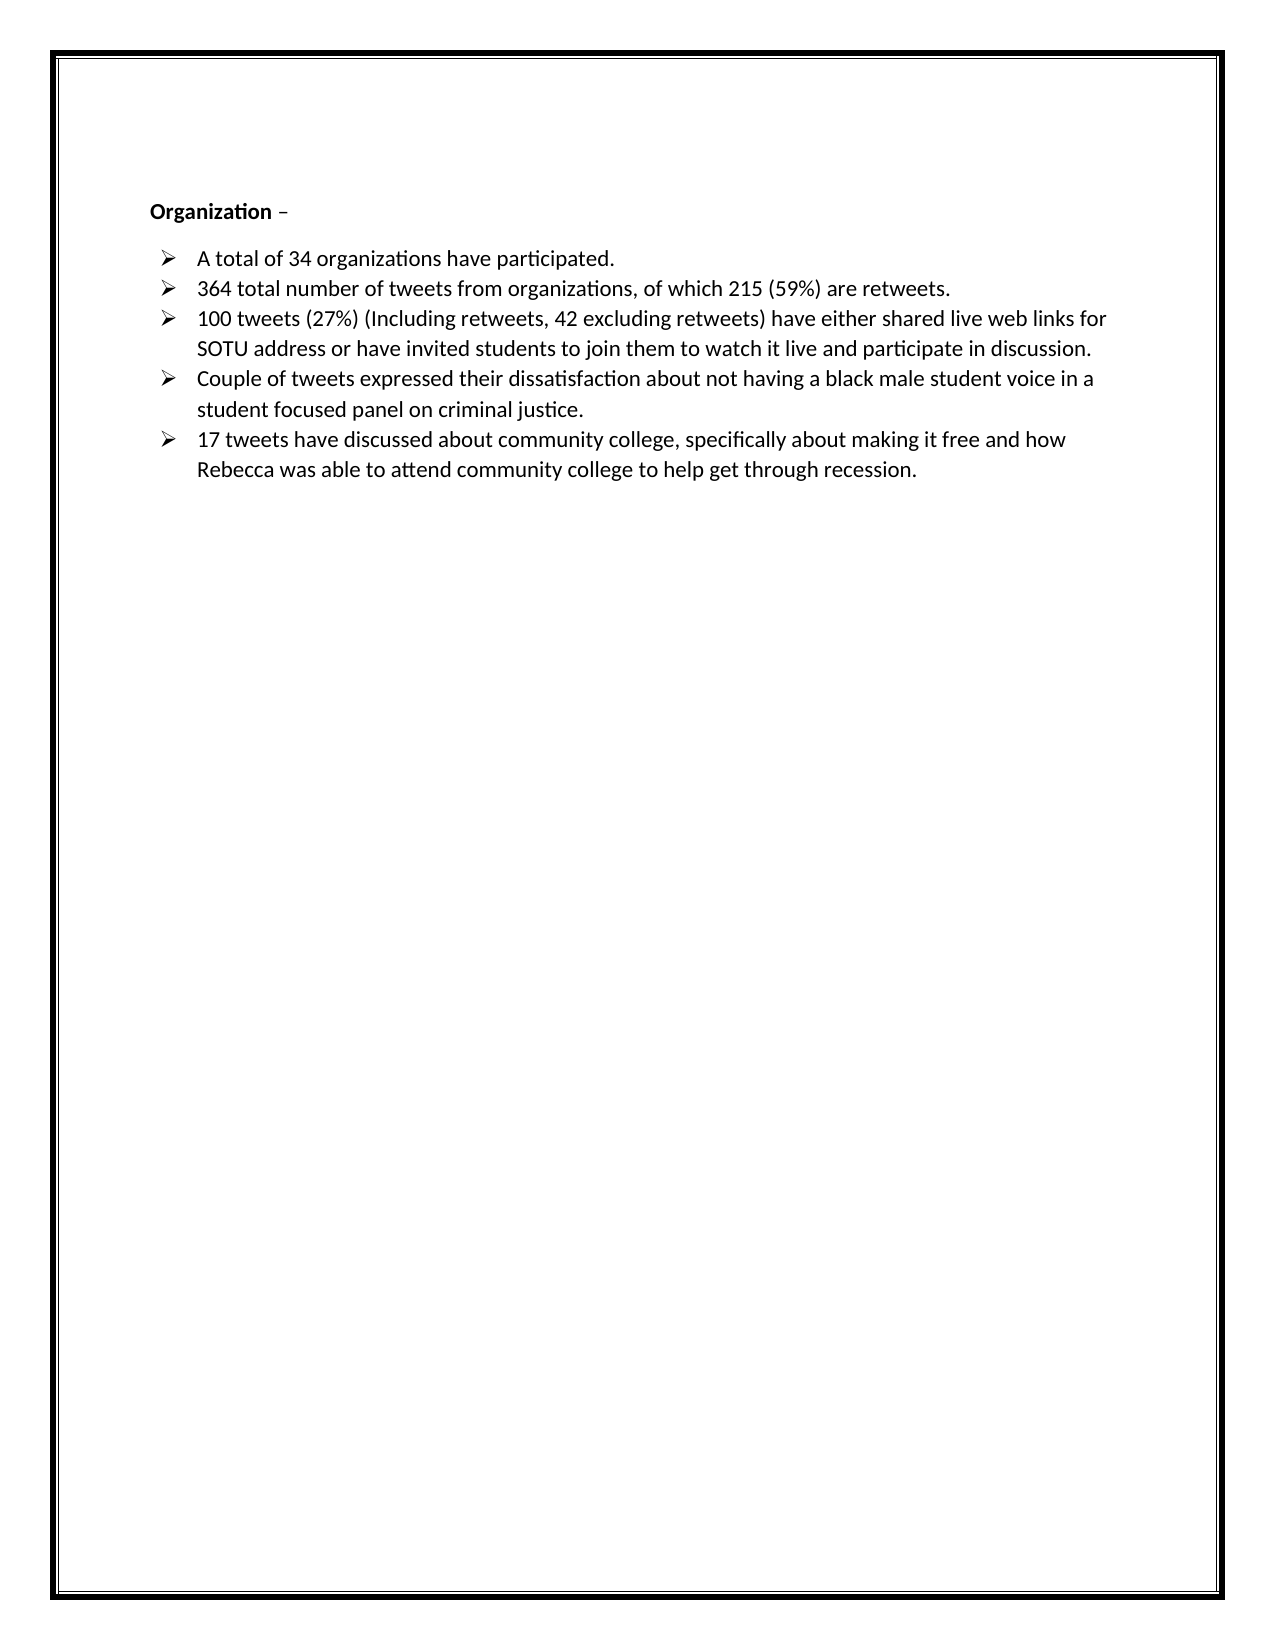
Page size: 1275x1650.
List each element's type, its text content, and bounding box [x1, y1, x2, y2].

list 100 tweets (27%) (Including retweets, 42 excluding retweets) have either shared live web links for SOTU address or have invited students to join them to watch it live and participate in discussion. [159, 304, 1125, 362]
text Organization – [150, 197, 1125, 225]
list 17 tweets have discussed about community college, specifically about making it free and how Rebecca was able to attend community college to help get through recession. [159, 425, 1125, 483]
list 364 total number of tweets from organizations, of which 215 (59%) are retweets. [159, 274, 1125, 302]
list Couple of tweets expressed their dissatisfaction about not having a black male student voice in a student focused panel on criminal justice. [159, 364, 1125, 423]
list A total of 34 organizations have participated. [159, 244, 1125, 272]
